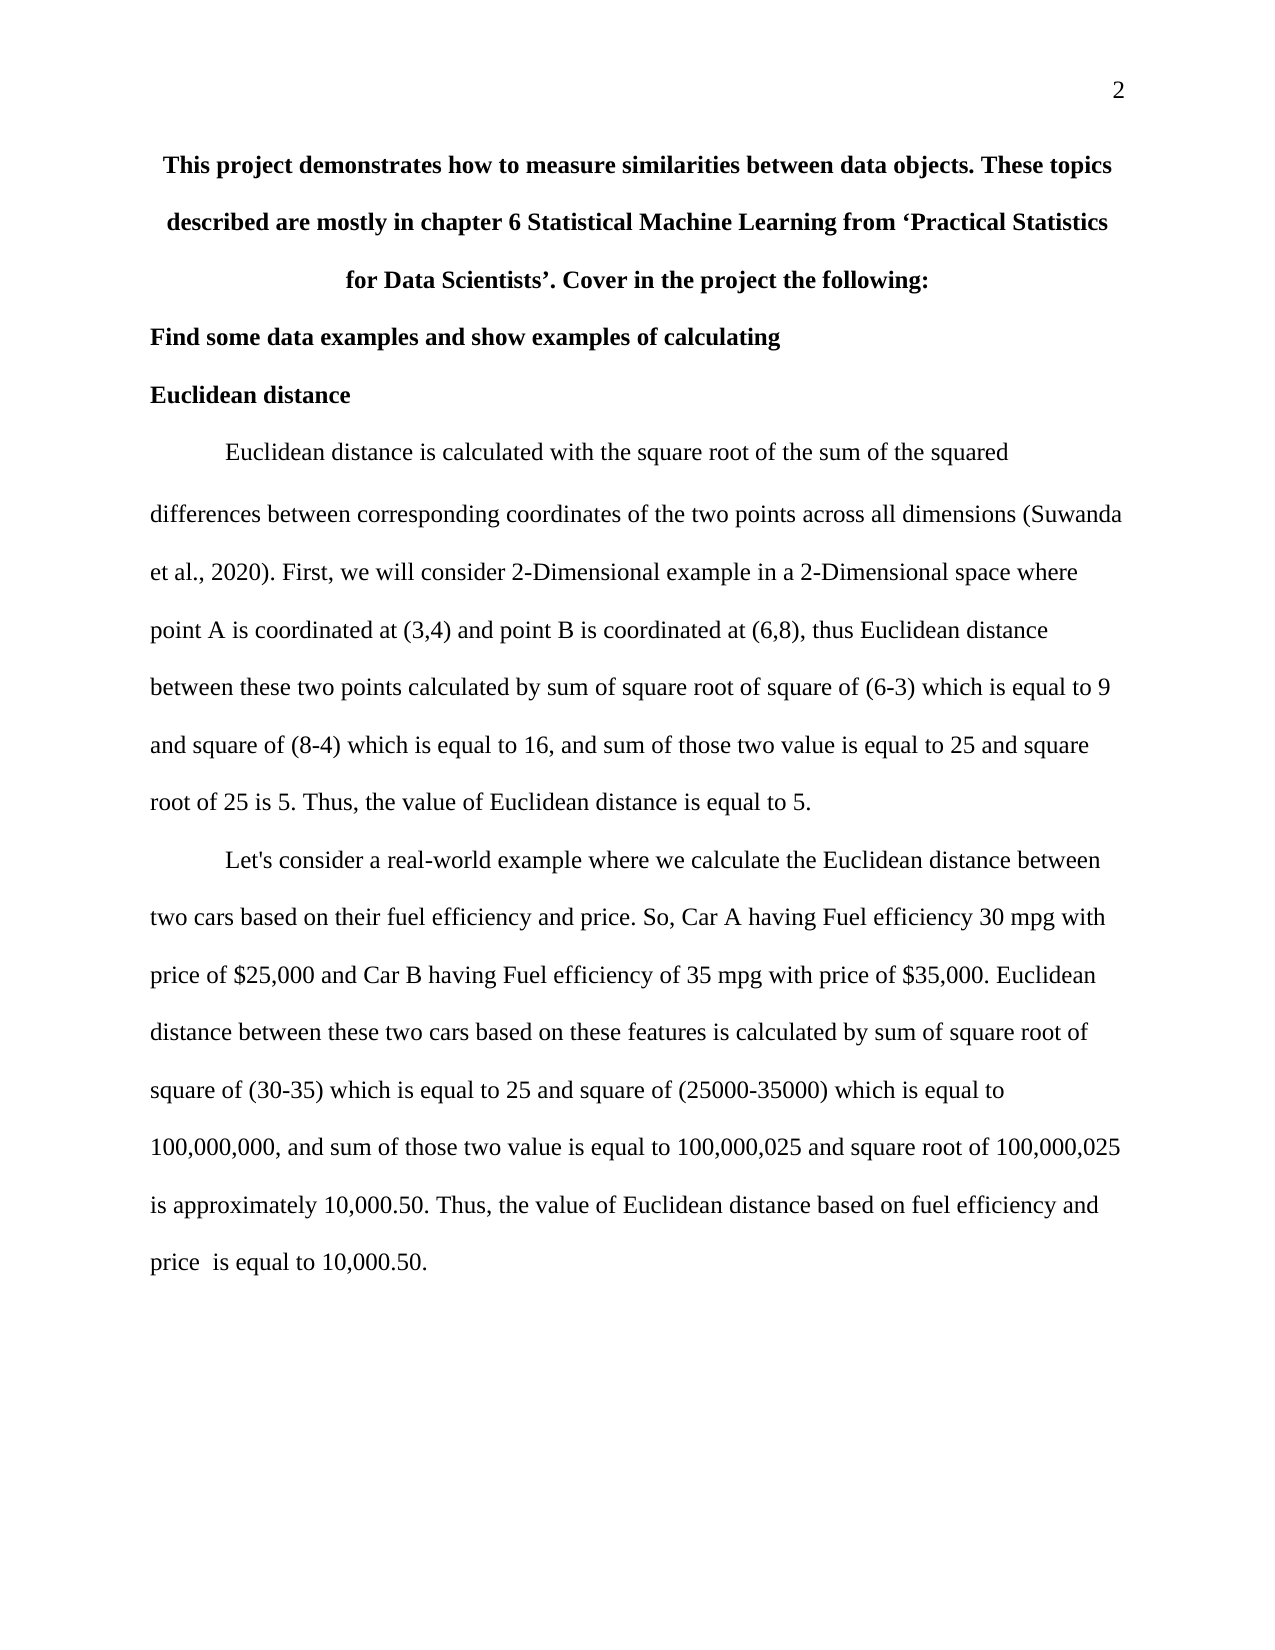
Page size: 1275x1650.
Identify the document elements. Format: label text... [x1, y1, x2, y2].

text Euclidean distance [150, 380, 1125, 409]
text Let's consider a real-world example where we calculate the Euclidean distance between two cars based on their fuel efficiency and price. So, Car A having Fuel efficiency 30 mpg with price of $25,000 and Car B having Fuel efficiency of 35 mpg with price of $35,000. Euclidean distance between these two cars based on these features is calculated by sum of square root of square of (30-35) which is equal to 25 and square of (25000-35000) which is equal to 100,000,000, and sum of those two value is equal to 100,000,025 and square root of 100,000,025 is approximately 10,000.50. Thus, the value of Euclidean distance based on fuel efficiency and price is equal to 10,000.50. [150, 845, 1125, 1276]
text This project demonstrates how to measure similarities between data objects. These topics described are mostly in chapter 6 Statistical Machine Learning from ‘Practical Statistics for Data Scientists’. Cover in the project the following: [150, 150, 1125, 294]
text Euclidean distance is calculated with the square root of the sum of the squared differences between corresponding coordinates of the two points across all dimensions (Suwanda et al., 2020). First, we will consider 2-Dimensional example in a 2-Dimensional space where point A is coordinated at (3,4) and point B is coordinated at (6,8), thus Euclidean distance between these two points calculated by sum of square root of square of (6-3) which is equal to 9 and square of (8-4) which is equal to 16, and sum of those two value is equal to 25 and square root of 25 is 5. Thus, the value of Euclidean distance is equal to 5. [150, 437, 1125, 816]
text Find some data examples and show examples of calculating [150, 322, 1125, 351]
